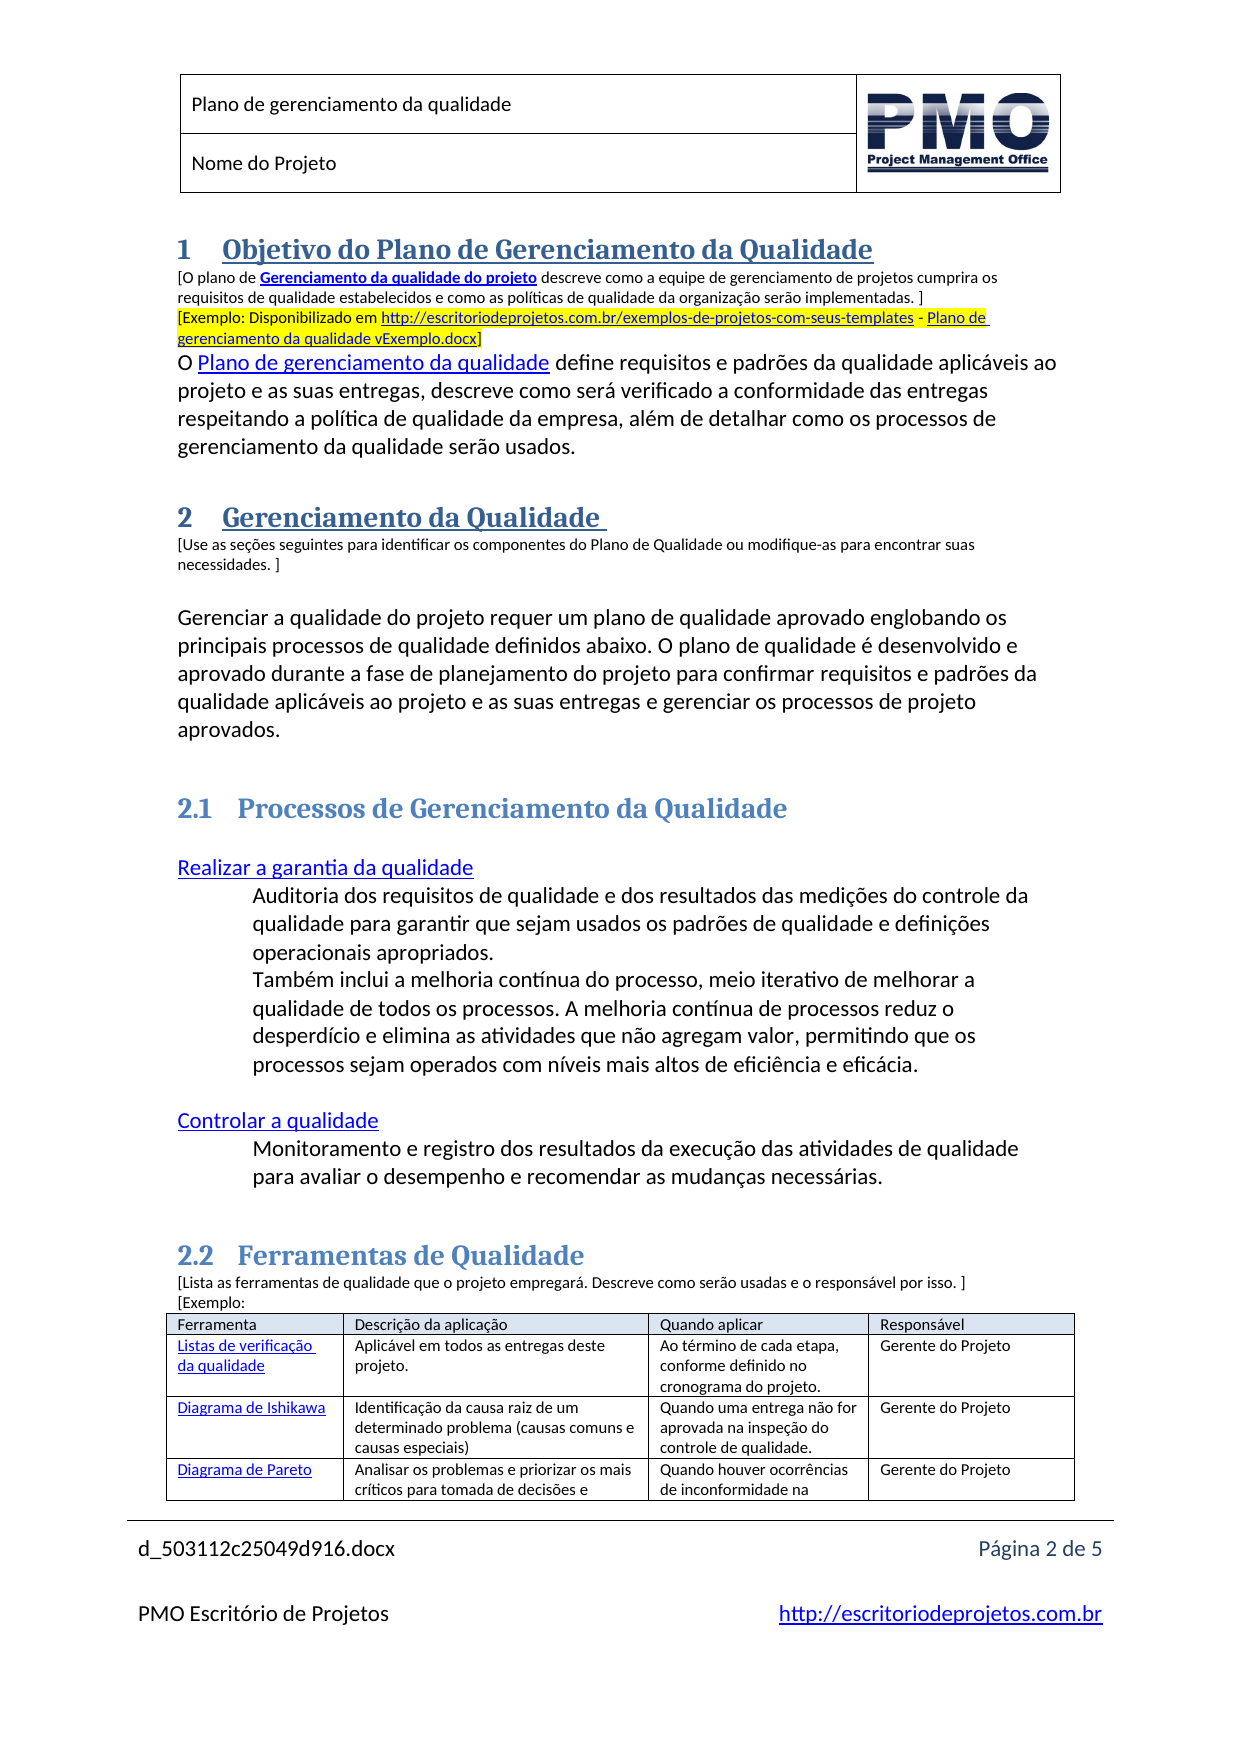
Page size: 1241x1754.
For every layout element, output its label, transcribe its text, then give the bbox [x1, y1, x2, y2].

table_cell Quando uma entrega não for aprovada na inspeção do controle de qualidade. [649, 1397, 868, 1458]
table_cell Quando houver ocorrências de inconformidade na qualidade [649, 1459, 868, 1500]
text O Plano de gerenciamento da qualidade define requisitos e padrões da qualidade aplicáveis ao projeto e as suas entregas, descreve como será verificado a conformidade das entregas respeitando a política de qualidade da empresa, além de detalhar como os processos de gerenciamento da qualidade serão usados. [177, 348, 1063, 460]
text Gerenciar a qualidade do projeto requer um plano de qualidade aprovado englobando os principais processos de qualidade definidos abaixo. O plano de qualidade é desenvolvido e aprovado durante a fase de planejamento do projeto para confirmar requisitos e padrões da qualidade aplicáveis ao projeto e as suas entregas e gerenciar os processos de projeto aprovados. [177, 603, 1063, 743]
text [Lista as ferramentas de qualidade que o projeto empregará. Descreve como serão usadas e o responsável por isso. ] [177, 1272, 1063, 1292]
subtitle Ferramentas de Qualidade [177, 1239, 1063, 1272]
text Também inclui a melhoria contínua do processo, meio iterativo de melhorar a qualidade de todos os processos. A melhoria contínua de processos reduz o desperdício e elimina as atividades que não agregam valor, permitindo que os processos sejam operados com níveis mais altos de eficiência e eficácia. [252, 966, 1063, 1078]
picture [867, 93, 1049, 173]
text [O plano de Gerenciamento da qualidade do projeto descreve como a equipe de gerenciamento de projetos cumprira os requisitos de qualidade estabelecidos e como as políticas de qualidade da organização serão implementadas. ] [177, 267, 1063, 308]
subtitle Objetivo do Plano de Gerenciamento da Qualidade [177, 233, 1063, 267]
table_cell Identificação da causa raiz de um determinado problema (causas comuns e causas especiais) [344, 1397, 648, 1458]
table_header Quando aplicar [649, 1314, 868, 1334]
table_header Descrição da aplicação [344, 1314, 648, 1334]
text Monitoramento e registro dos resultados da execução das atividades de qualidade para avaliar o desempenho e recomendar as mudanças necessárias. [252, 1134, 1063, 1190]
table_cell Diagrama de Pareto [167, 1459, 343, 1500]
table_cell Gerente do Projeto [869, 1459, 1074, 1500]
table_cell Gerente do Projeto [869, 1397, 1074, 1458]
text Controlar a qualidade [177, 1106, 1063, 1134]
text [Exemplo: Disponibilizado em http://escritoriodeprojetos.com.br/exemplos-de-projetos-com-seus-templates - Plano de gerenciamento da qualidade vExemplo.docx] [482, 308, 1063, 348]
table_cell Ao término de cada etapa, conforme definido no cronograma do projeto. [649, 1335, 868, 1396]
subtitle Gerenciamento da Qualidade [177, 501, 1063, 534]
table_cell Gerente do Projeto [869, 1335, 1074, 1396]
text [Use as seções seguintes para identificar os componentes do Plano de Qualidade ou modifique-as para encontrar suas necessidades. ] [177, 534, 1063, 575]
table_cell Diagrama de Ishikawa [167, 1397, 343, 1458]
text Realizar a garantia da qualidade [177, 853, 1063, 882]
text [Exemplo: [177, 1292, 1063, 1313]
text Auditoria dos requisitos de qualidade e dos resultados das medições do controle da qualidade para garantir que sejam usados os padrões de qualidade e definições operacionais apropriados. [252, 882, 1063, 966]
table_cell Aplicável em todos as entregas deste projeto. [344, 1335, 648, 1396]
table_cell Listas de verificação da qualidade [167, 1335, 343, 1396]
subtitle Processos de Gerenciamento da Qualidade [177, 792, 1063, 826]
table_cell Analisar os problemas e priorizar os mais críticos para tomada de decisões e melhoria de processos [344, 1459, 648, 1500]
table_header Ferramenta [167, 1314, 343, 1334]
table_header Responsável [869, 1314, 1074, 1334]
